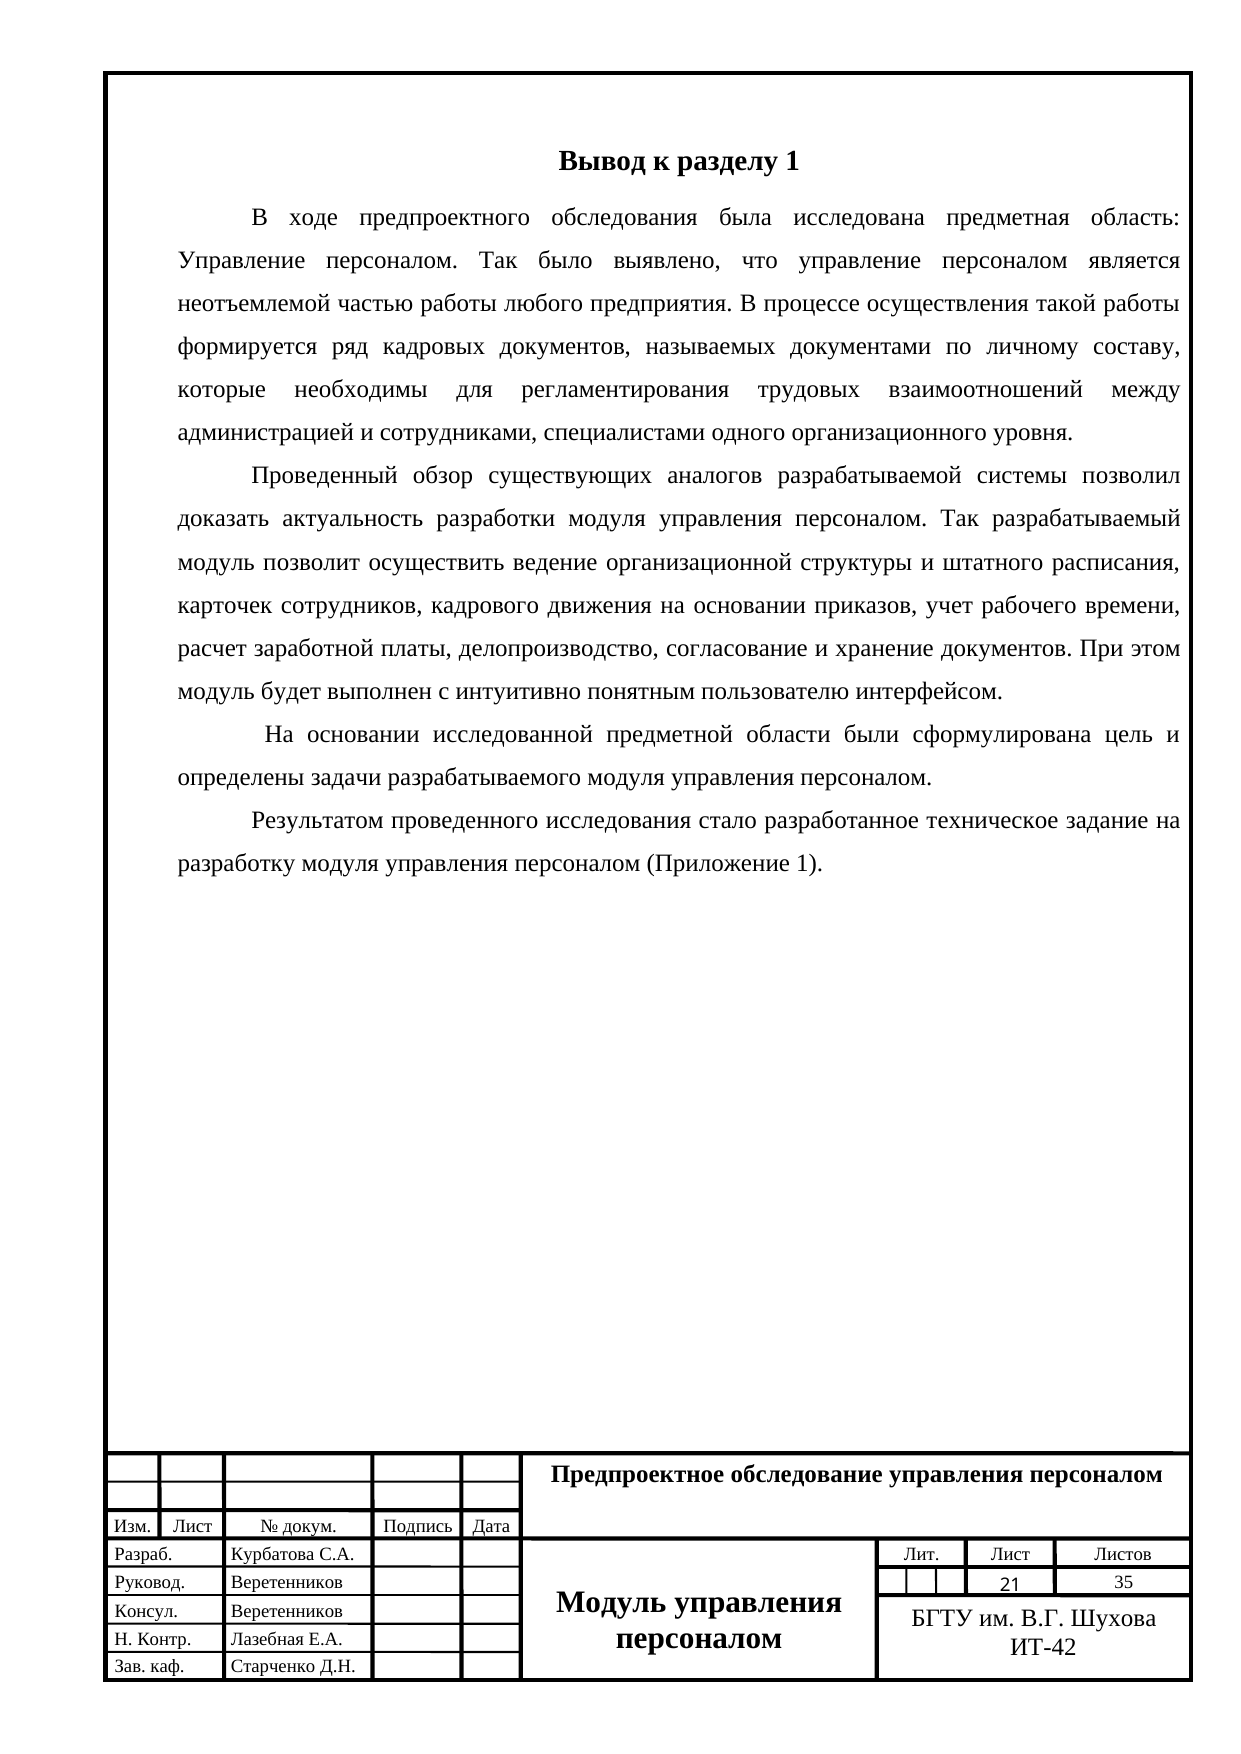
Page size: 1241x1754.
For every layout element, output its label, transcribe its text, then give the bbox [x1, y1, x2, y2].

text Проведенный обзор существующих аналогов разрабатываемой системы позволил доказать актуальность разработки модуля управления персоналом. Так разрабатываемый модуль позволит осуществить ведение организационной структуры и штатного расписания, карточек сотрудников, кадрового движения на основании приказов, учет рабочего времени, расчет заработной платы, делопроизводство, согласование и хранение документов. При этом модуль будет выполнен с интуитивно понятным пользователю интерфейсом. [177, 460, 1181, 705]
list Вывод к разделу 1 [177, 143, 1181, 177]
text На основании исследованной предметной области были сформулирована цель и определены задачи разрабатываемого модуля управления персоналом. [177, 719, 1181, 791]
text Результатом проведенного исследования стало разработанное техническое задание на разработку модуля управления персоналом (Приложение 1). [177, 805, 1181, 877]
text В ходе предпроектного обследования была исследована предметная область: Управление персоналом. Так было выявлено, что управление персоналом является неотъемлемой частью работы любого предприятия. В процессе осуществления такой работы формируется ряд кадровых документов, называемых документами по личному составу, которые необходимы для регламентирования трудовых взаимоотношений между администрацией и сотрудниками, специалистами одного организационного уровня. [177, 202, 1181, 446]
